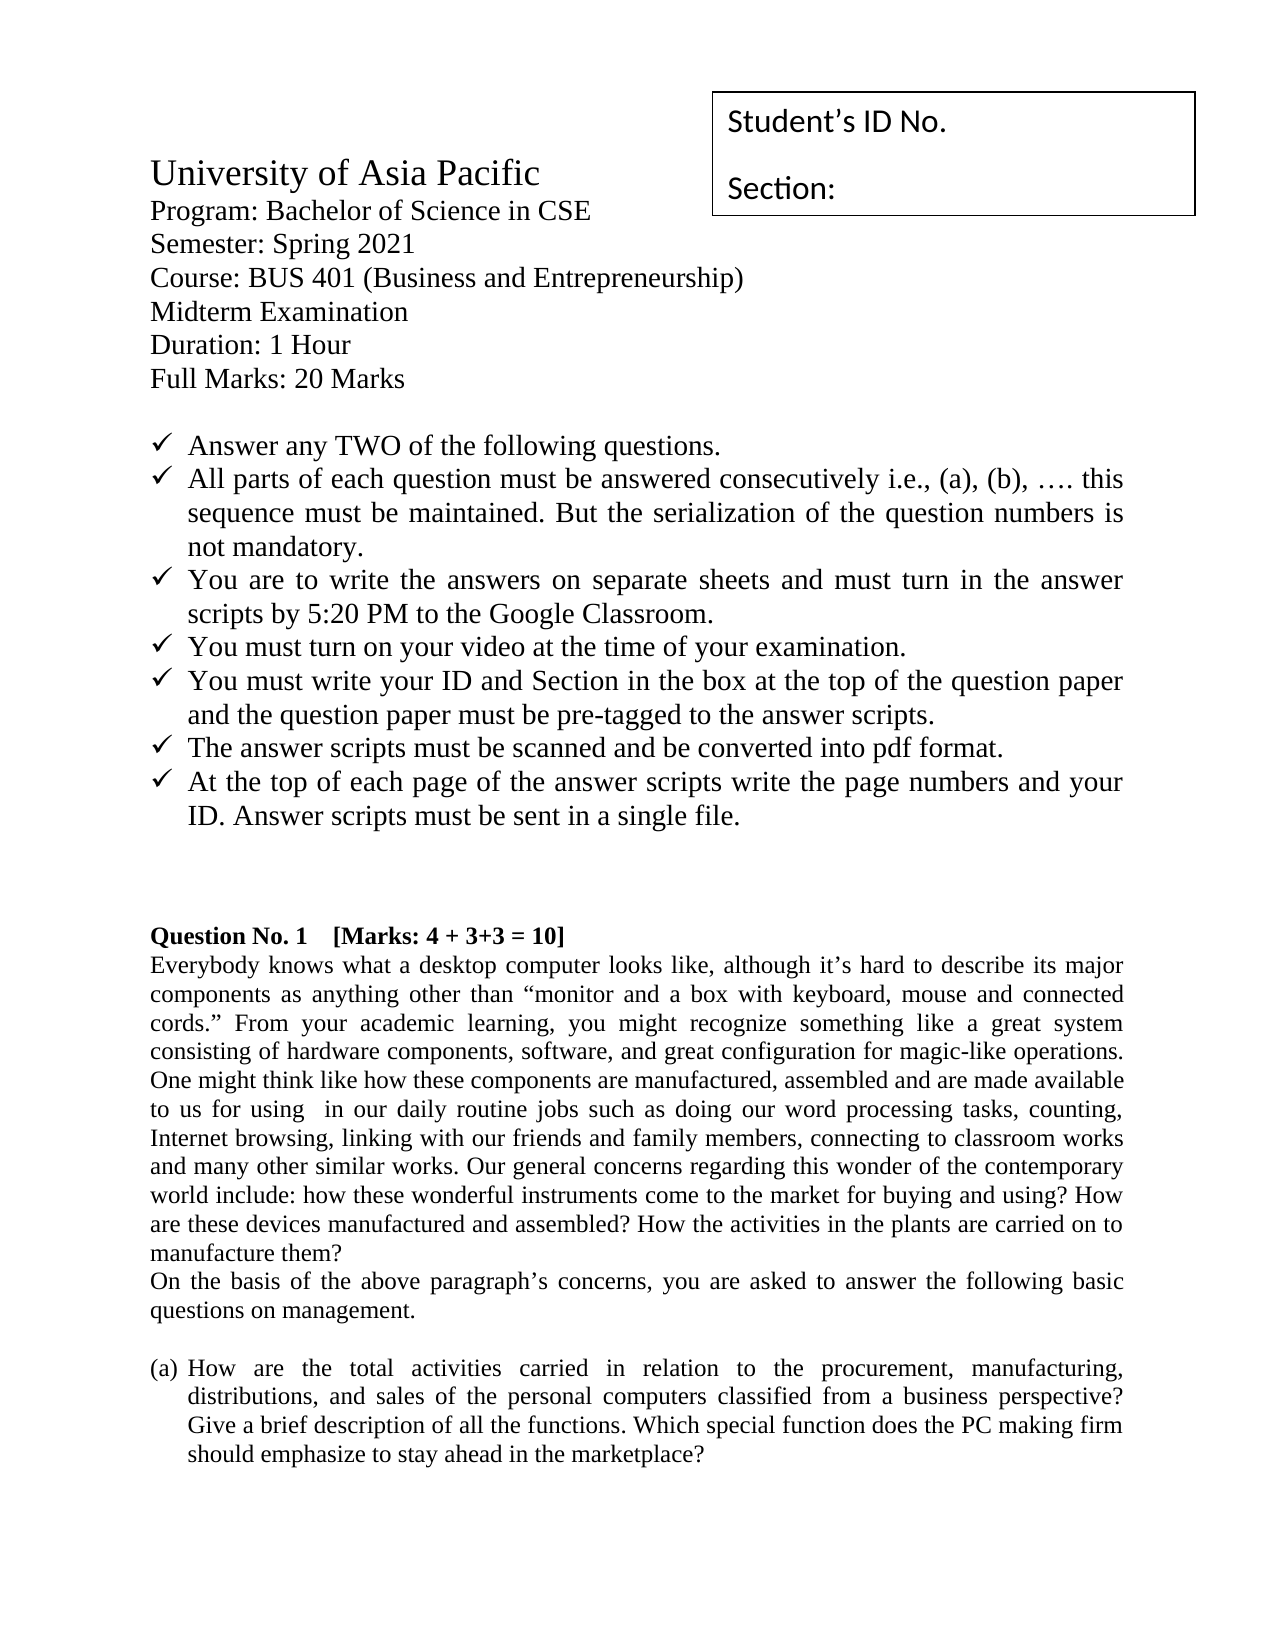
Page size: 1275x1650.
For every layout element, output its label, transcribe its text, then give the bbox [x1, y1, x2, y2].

text Duration: 1 Hour [150, 327, 1125, 361]
list Answer any TWO of the following questions. [150, 428, 1125, 462]
list How are the total activities carried in relation to the procurement, manufacturing, distributions, and sales of the personal computers classified from a business perspective? Give a brief description of all the functions. Which special function does the PC making firm should emphasize to stay ahead in the marketplace? [150, 1353, 1125, 1468]
text Semester: Spring 2021 [150, 227, 1125, 260]
text Program: Bachelor of Science in CSE [150, 193, 1125, 227]
list You must write your ID and Section in the box at the top of the question paper and the question paper must be pre-tagged to the answer scripts. [150, 663, 1125, 730]
text On the basis of the above paragraph’s concerns, you are asked to answer the following basic questions on management. [150, 1266, 1125, 1324]
list You are to write the answers on separate sheets and must turn in the answer scripts by 5:20 PM to the Google Classroom. [150, 562, 1125, 629]
text Everybody knows what a desktop computer looks like, although it’s hard to describe its major components as anything other than “monitor and a box with keyboard, mouse and connected cords.” From your academic learning, you might recognize something like a great system consisting of hardware components, software, and great configuration for magic-like operations. One might think like how these components are manufactured, assembled and are made available to us for using in our daily routine jobs such as doing our word processing tasks, counting, Internet browsing, linking with our friends and family members, connecting to classroom works and many other similar works. Our general concerns regarding this wonder of the contemporary world include: how these wonderful instruments come to the market for buying and using? How are these devices manufactured and assembled? How the activities in the plants are carried on to manufacture them? [150, 950, 1125, 1266]
text Full Marks: 20 Marks [150, 361, 1125, 394]
text Question No. 1 [Marks: 4 + 3+3 = 10] [150, 921, 1125, 950]
text Midterm Examination [150, 294, 1125, 327]
text Course: BUS 401 (Business and Entrepreneurship) [150, 260, 1125, 294]
list All parts of each question must be answered consecutively i.e., (a), (b), …. this sequence must be maintained. But the serialization of the question numbers is not mandatory. [150, 462, 1125, 562]
list The answer scripts must be scanned and be converted into pdf format. [150, 730, 1125, 764]
text University of Asia Pacific [150, 150, 712, 193]
list You must turn on your video at the time of your examination. [150, 629, 1125, 663]
list At the top of each page of the answer scripts write the page numbers and your ID. Answer scripts must be sent in a single file. [150, 764, 1125, 831]
